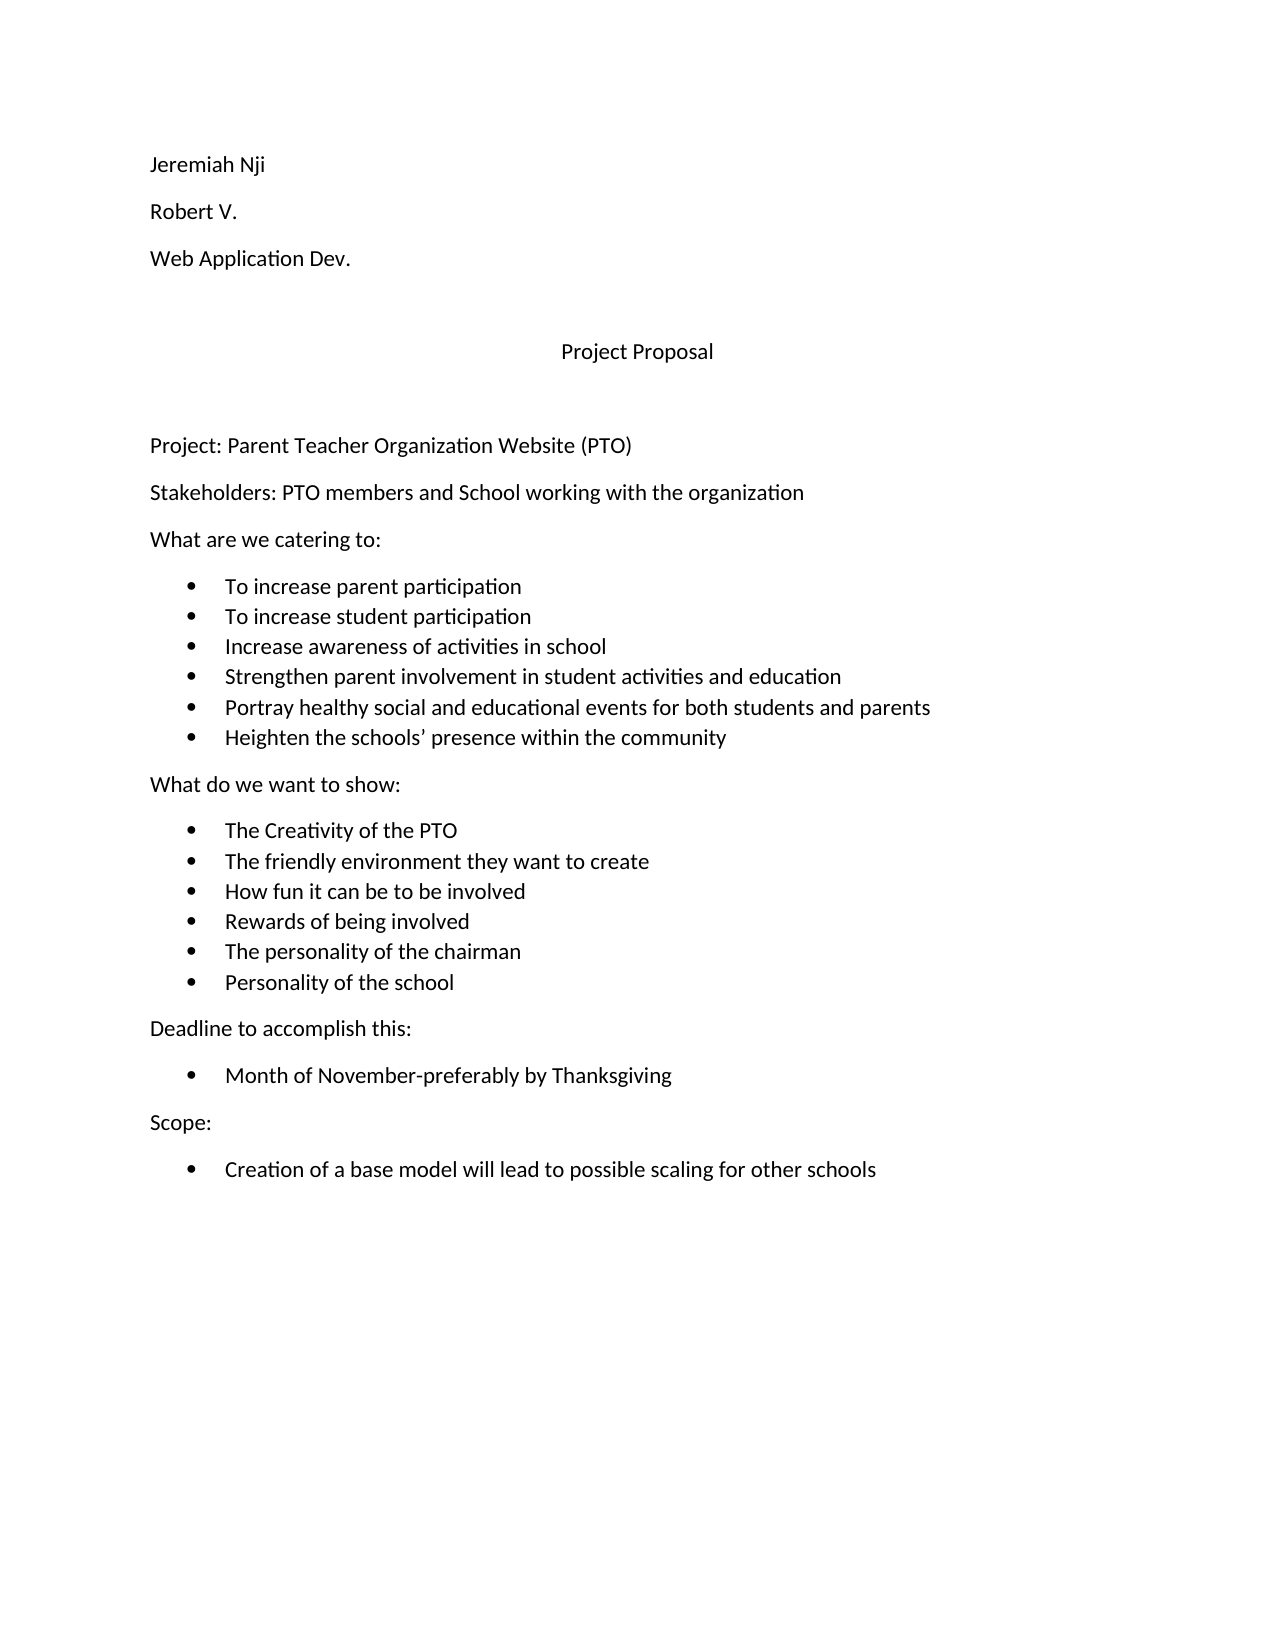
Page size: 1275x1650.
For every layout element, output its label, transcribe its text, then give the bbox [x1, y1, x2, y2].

list The personality of the chairman [187, 937, 1125, 966]
list Strengthen parent involvement in student activities and education [187, 662, 1125, 691]
list Creation of a base model will lead to possible scaling for other schools [187, 1155, 1125, 1183]
text Web Application Dev. [150, 244, 1125, 272]
list Month of November-preferably by Thanksgiving [187, 1061, 1125, 1089]
list Increase awareness of activities in school [187, 632, 1125, 660]
list The Creativity of the PTO [187, 817, 1125, 845]
list To increase parent participation [187, 572, 1125, 600]
text Project: Parent Teacher Organization Website (PTO) [150, 431, 1125, 459]
list Portray healthy social and educational events for both students and parents [187, 693, 1125, 721]
text What are we catering to: [150, 525, 1125, 553]
text Scope: [150, 1108, 1125, 1136]
list Rewards of being involved [187, 907, 1125, 935]
text Jeremiah Nji [150, 150, 1125, 178]
list To increase student participation [187, 602, 1125, 630]
text Deadline to accomplish this: [150, 1014, 1125, 1043]
list How fun it can be to be involved [187, 877, 1125, 905]
text What do we want to show: [150, 770, 1125, 798]
text Stakeholders: PTO members and School working with the organization [150, 478, 1125, 506]
text Project Proposal [150, 337, 1125, 366]
list Personality of the school [187, 968, 1125, 996]
text Robert V. [150, 197, 1125, 225]
list The friendly environment they want to create [187, 847, 1125, 875]
list Heighten the schools’ presence within the community [187, 723, 1125, 751]
